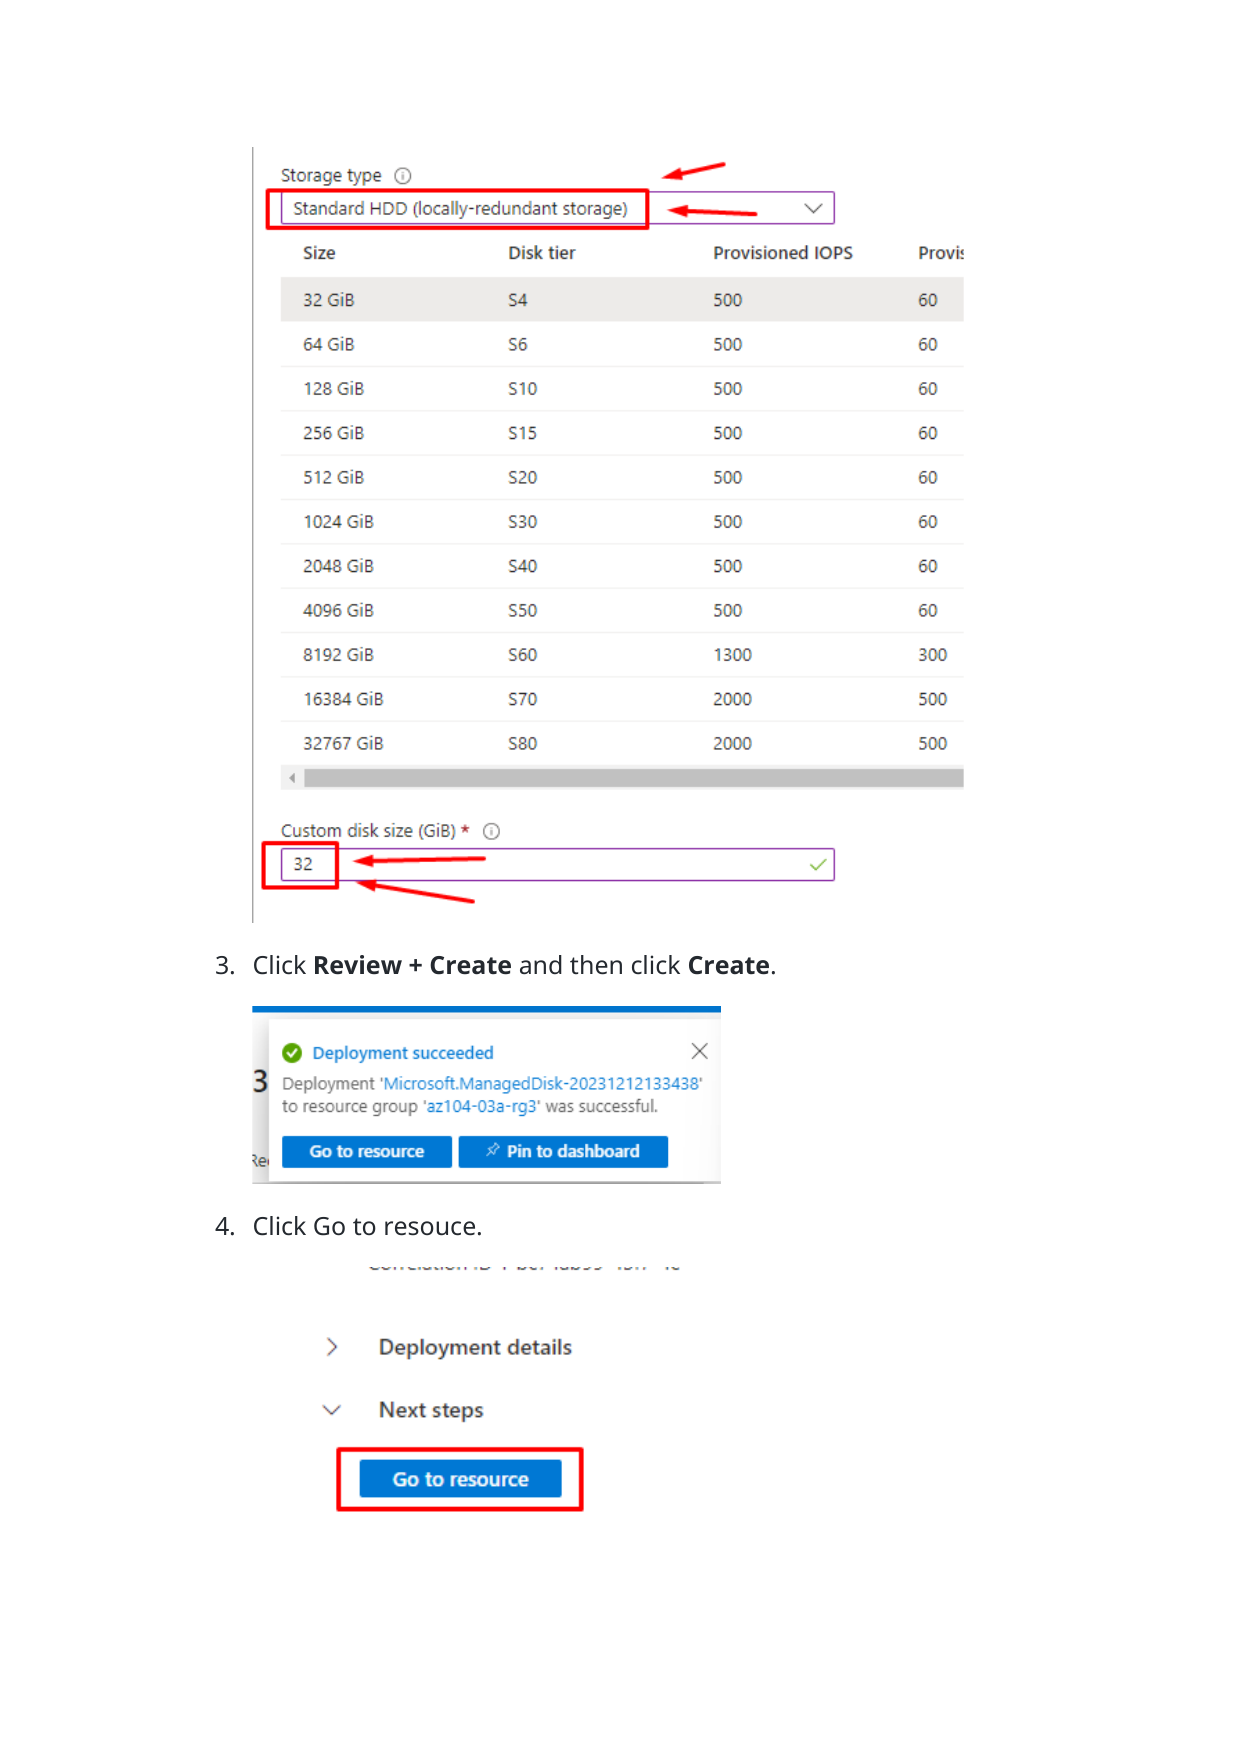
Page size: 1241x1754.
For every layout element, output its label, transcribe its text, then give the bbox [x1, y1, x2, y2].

list Click Go to resouce. [215, 1208, 1063, 1242]
picture [252, 1006, 721, 1184]
picture [252, 147, 964, 923]
list Click Review + Create and then click Create. [215, 948, 1063, 982]
picture [252, 1267, 681, 1529]
